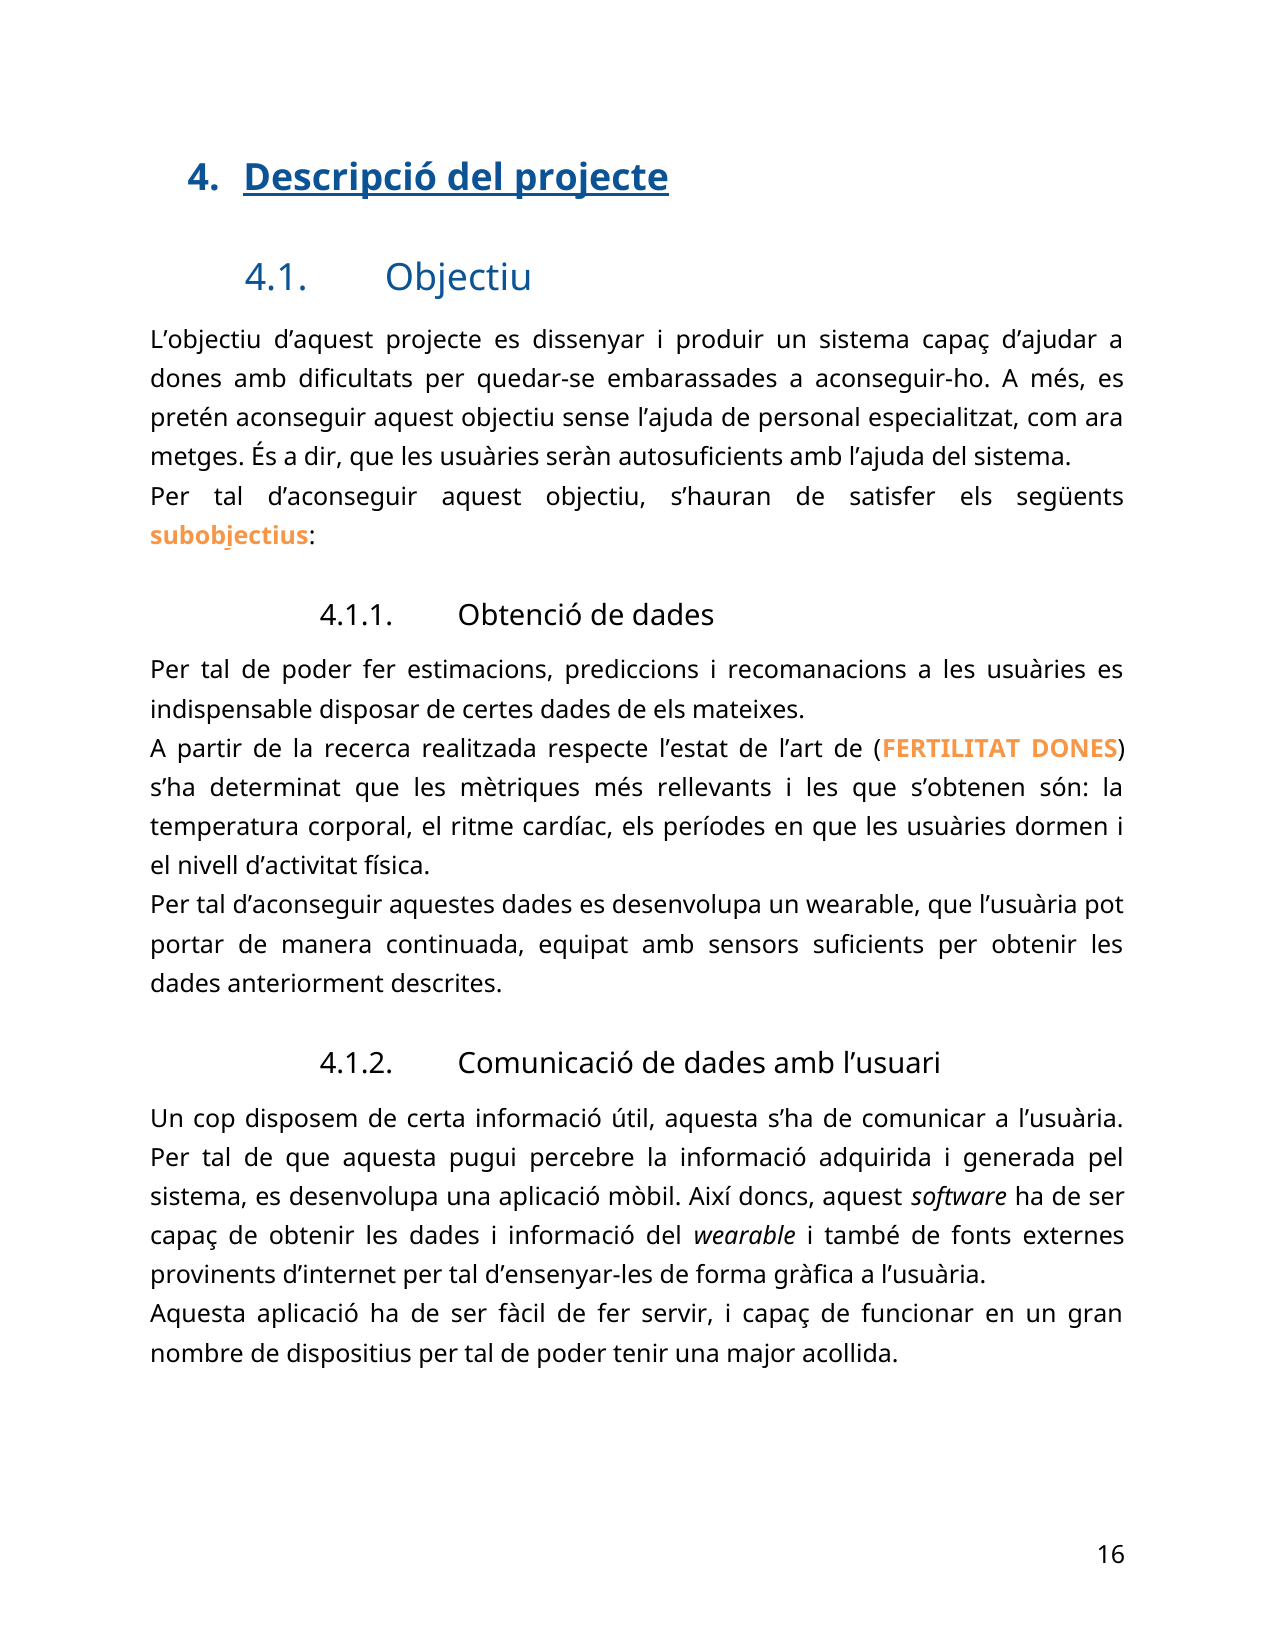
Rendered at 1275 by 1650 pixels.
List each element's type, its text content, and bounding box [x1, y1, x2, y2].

text Per tal de poder fer estimacions, prediccions i recomanacions a les usuàries es indispensable disposar de certes dades de els mateixes. [150, 652, 1125, 725]
text Per tal d’aconseguir aquestes dades es desenvolupa un wearable, que l’usuària pot portar de manera continuada, equipat amb sensors suficients per obtenir les dades anteriorment descrites. [150, 887, 1125, 999]
subtitle Comunicació de dades amb l’usuari [319, 1042, 1125, 1082]
text A partir de la recerca realitzada respecte l’estat de l’art de (FERTILITAT DONES) s’ha determinat que les mètriques més rellevants i les que s’obtenen són: la temperatura corporal, el ritme cardíac, els períodes en que les usuàries dormen i el nivell d’activitat física. [150, 730, 1125, 882]
text Per tal d’aconseguir aquest objectiu, s’hauran de satisfer els següents subobjectius: [150, 478, 1125, 551]
subtitle Objectiu [244, 250, 1125, 301]
text L’objectiu d’aquest projecte es dissenyar i produir un sistema capaç d’ajudar a dones amb dificultats per quedar-se embarassades a aconseguir-ho. A més, es pretén aconseguir aquest objectiu sense l’ajuda de personal especialitzat, com ara metges. És a dir, que les usuàries seràn autosuficients amb l’ajuda del sistema. [150, 321, 1125, 473]
text Un cop disposem de certa informació útil, aquesta s’ha de comunicar a l’usuària. Per tal de que aquesta pugui percebre la informació adquirida i generada pel sistema, es desenvolupa una aplicació mòbil. Així doncs, aquest software ha de ser capaç de obtenir les dades i informació del wearable i també de fonts externes provinents d’internet per tal d’ensenyar-les de forma gràfica a l’usuària. [150, 1100, 1125, 1291]
subtitle Descripció del projecte [187, 150, 1125, 201]
text Aquesta aplicació ha de ser fàcil de fer servir, i capaç de funcionar en un gran nombre de dispositius per tal de poder tenir una major acollida. [150, 1296, 1125, 1369]
subtitle Obtenció de dades [319, 594, 1125, 634]
